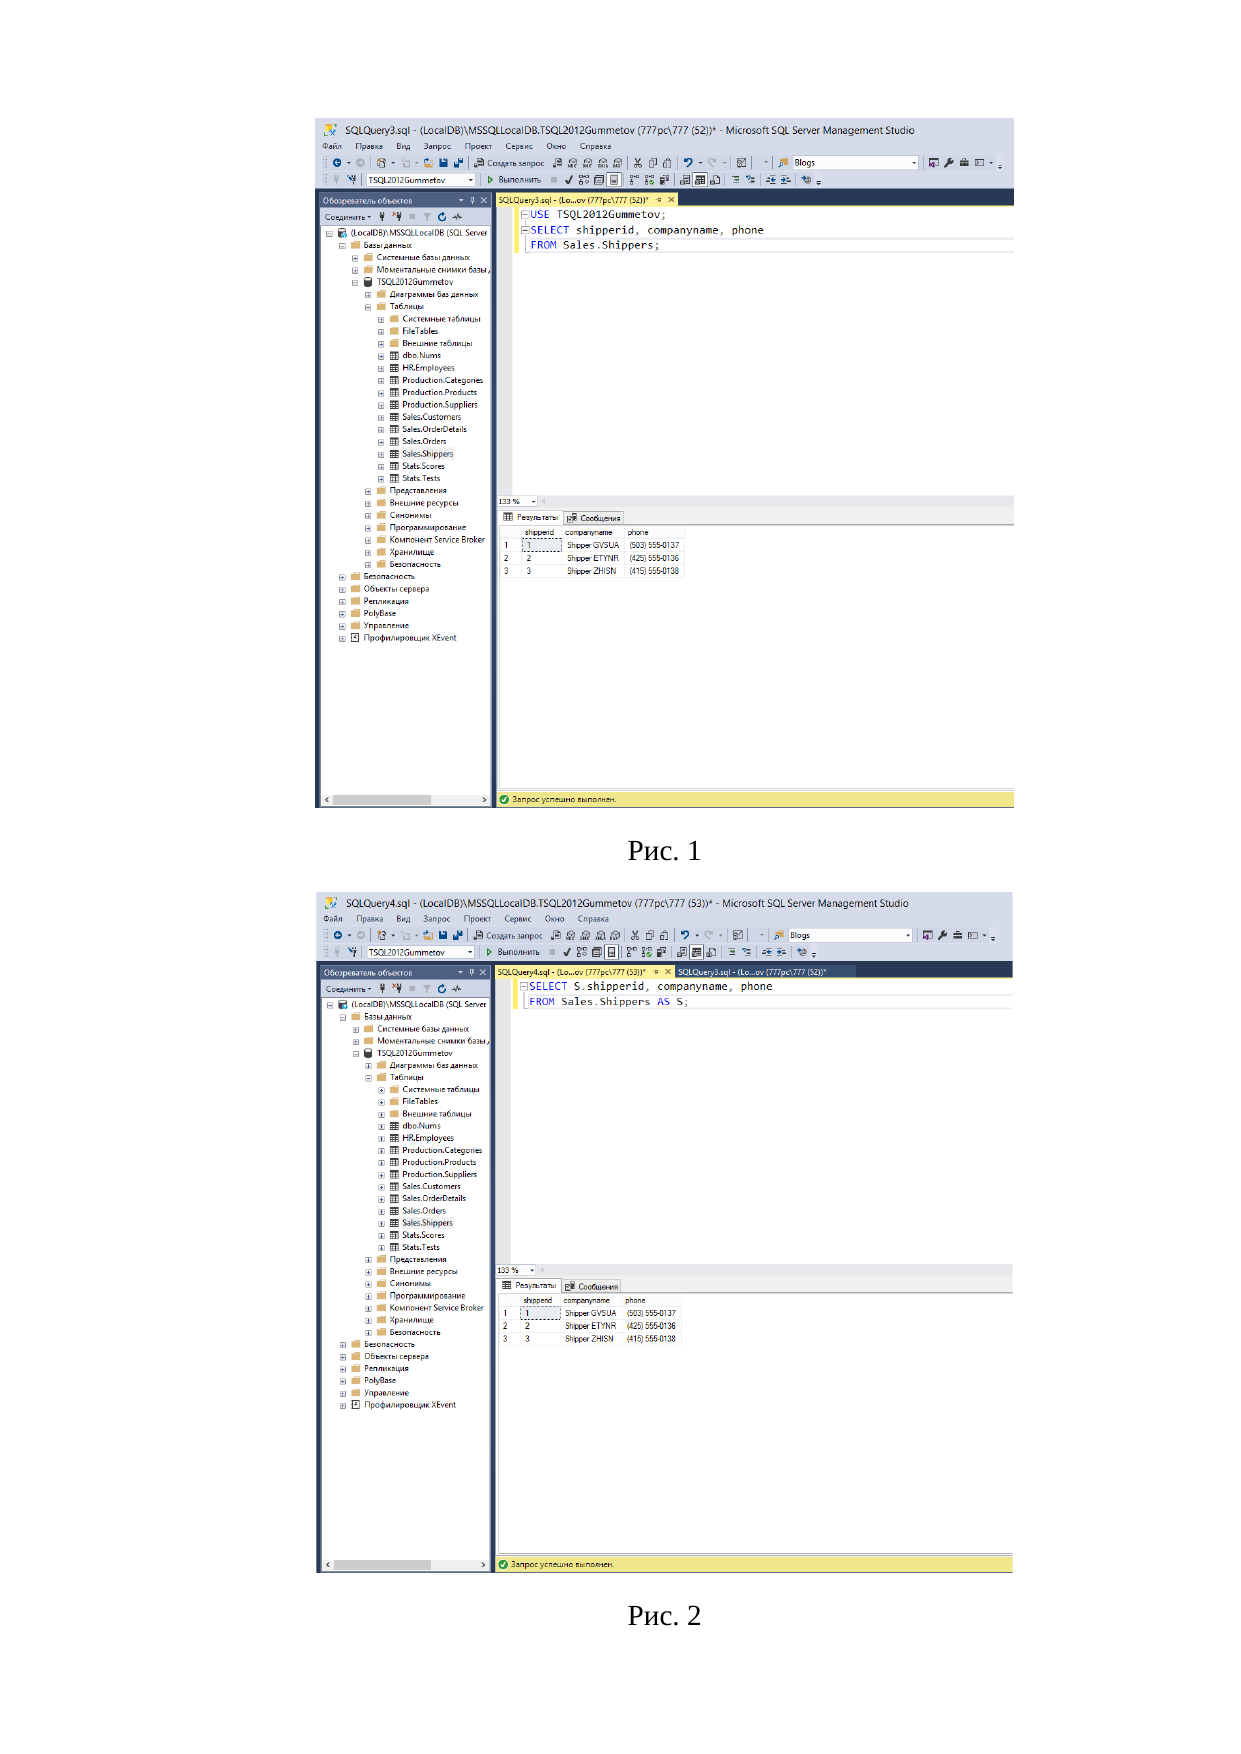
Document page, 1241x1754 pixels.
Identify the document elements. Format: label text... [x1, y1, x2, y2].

text Рис. 1 [177, 833, 1152, 866]
picture [315, 118, 1014, 808]
picture [316, 892, 1013, 1573]
text Рис. 2 [177, 1598, 1152, 1631]
